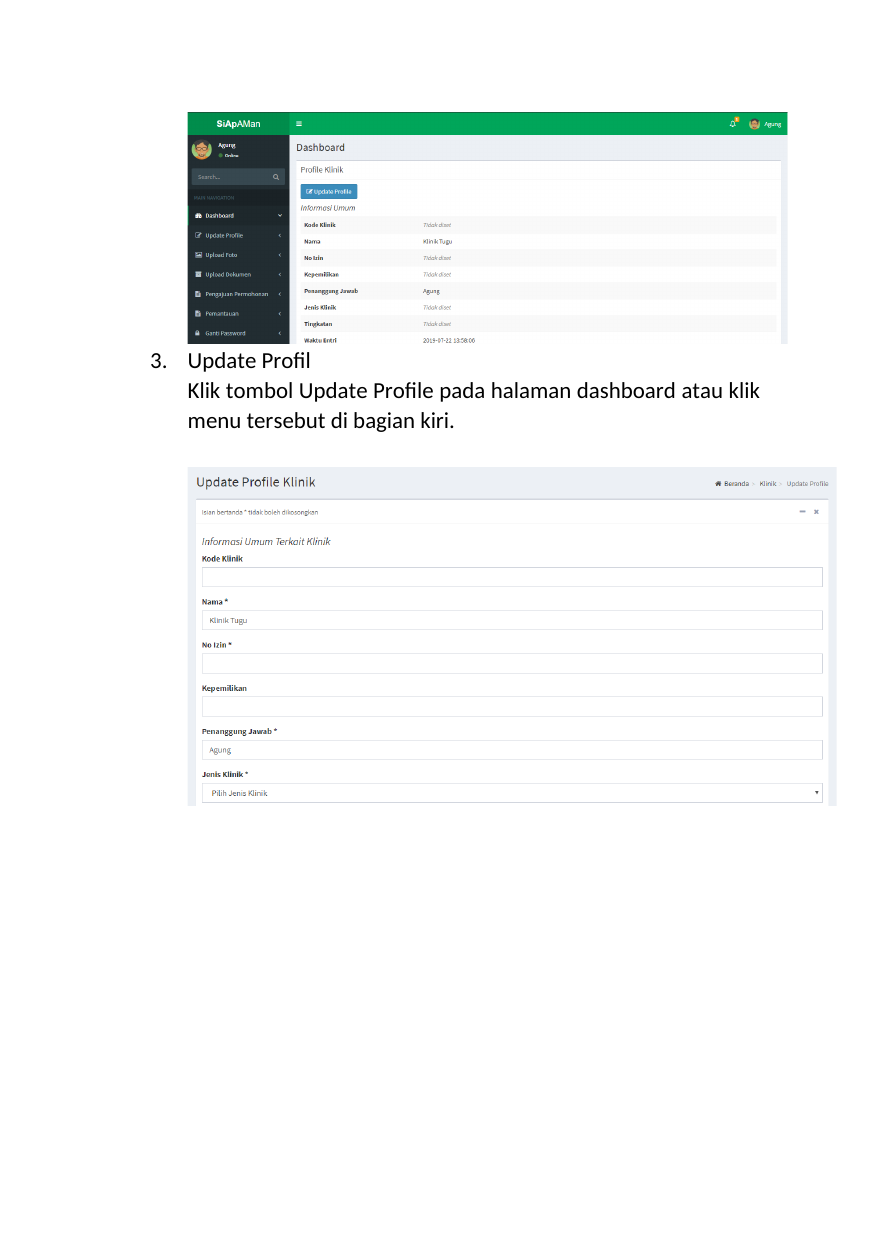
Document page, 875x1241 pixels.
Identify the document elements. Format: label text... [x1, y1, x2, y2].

list Update Profil [150, 346, 762, 374]
list Klik tombol Update Profile pada halaman dashboard atau klik menu tersebut di bagian kiri. [187, 376, 762, 435]
picture [187, 467, 837, 806]
picture [187, 112, 788, 344]
